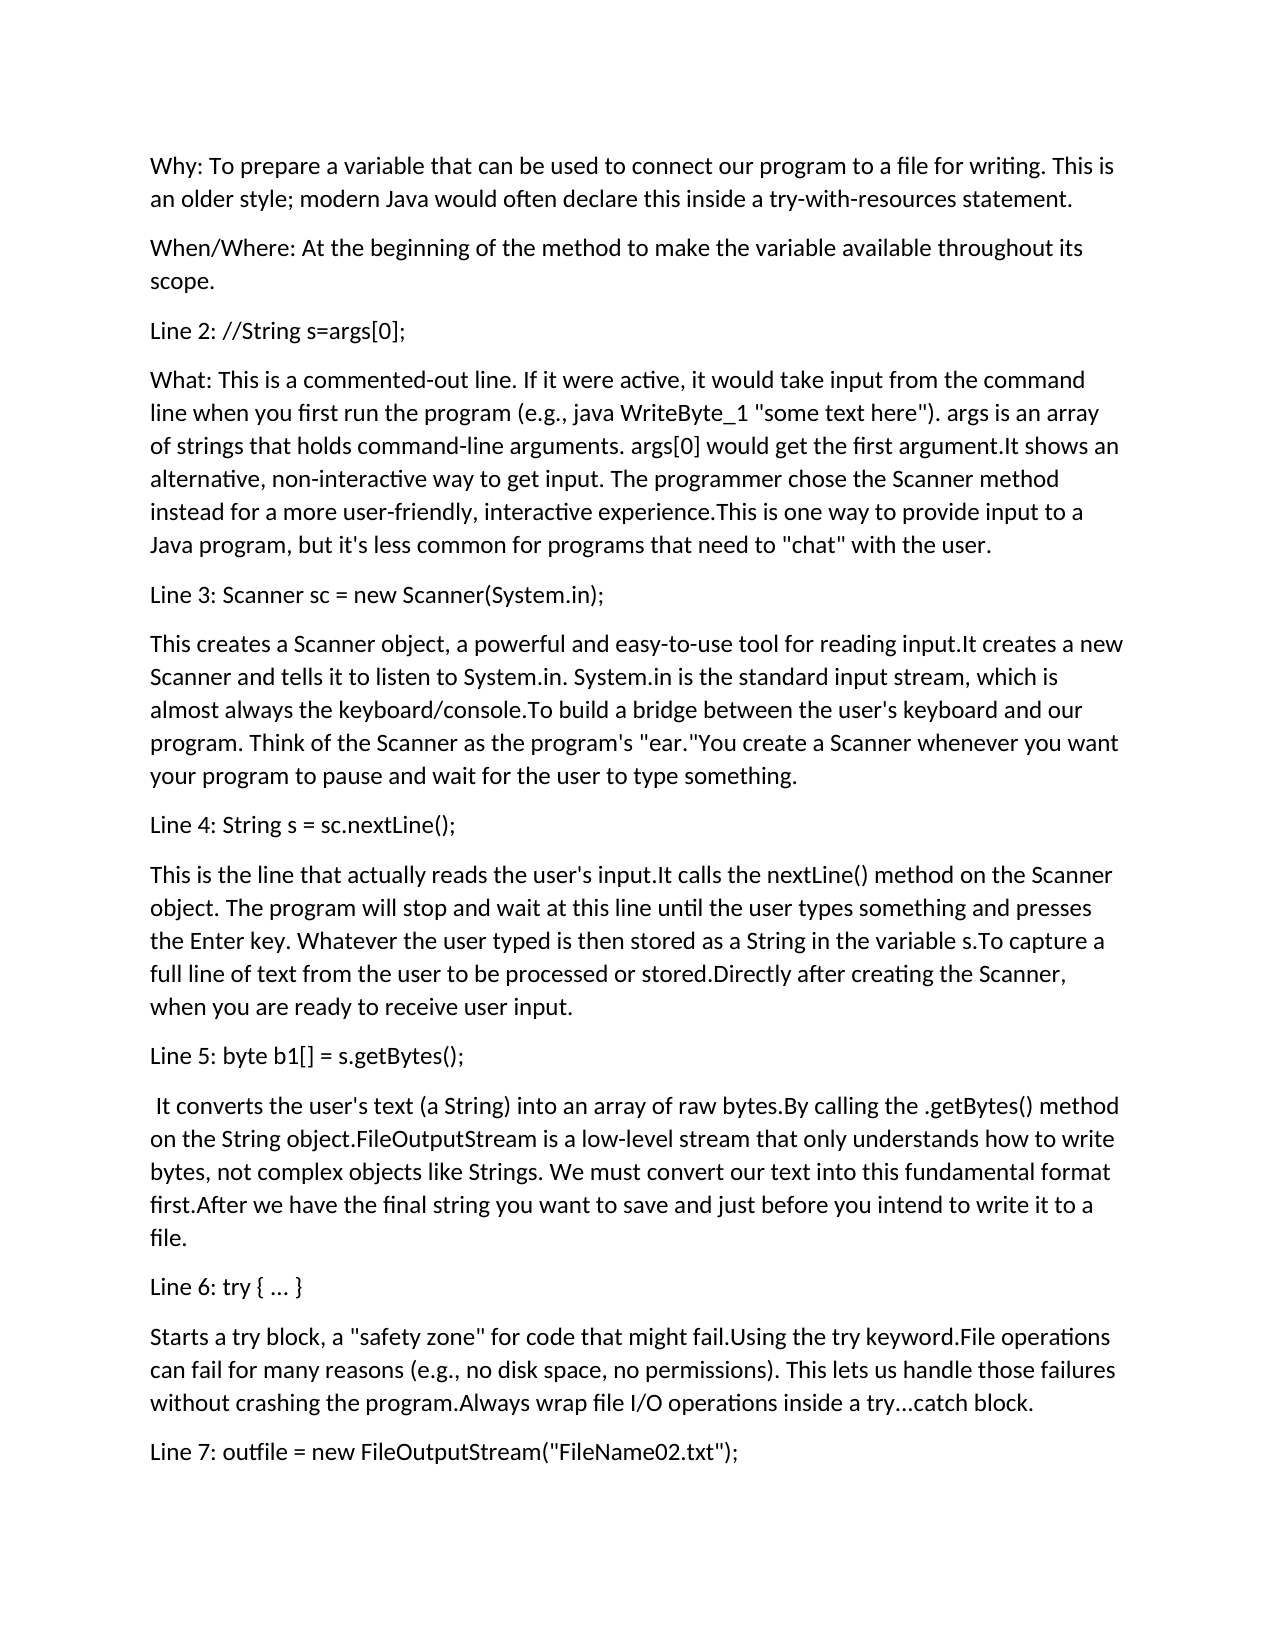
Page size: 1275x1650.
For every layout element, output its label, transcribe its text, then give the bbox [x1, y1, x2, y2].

text It converts the user's text (a String) into an array of raw bytes.By calling the .getBytes() method on the String object.FileOutputStream is a low-level stream that only understands how to write bytes, not complex objects like Strings. We must convert our text into this fundamental format first.After we have the final string you want to save and just before you intend to write it to a file. [150, 1090, 1125, 1252]
text Line 3: Scanner sc = new Scanner(System.in); [150, 579, 1125, 609]
text This creates a Scanner object, a powerful and easy-to-use tool for reading input.It creates a new Scanner and tells it to listen to System.in. System.in is the standard input stream, which is almost always the keyboard/console.To build a bridge between the user's keyboard and our program. Think of the Scanner as the program's "ear."You create a Scanner whenever you want your program to pause and wait for the user to type something. [150, 628, 1125, 791]
text Line 5: byte b1[] = s.getBytes(); [150, 1040, 1125, 1071]
text What: This is a commented-out line. If it were active, it would take input from the command line when you first run the program (e.g., java WriteByte_1 "some text here"). args is an array of strings that holds command-line arguments. args[0] would get the first argument.It shows an alternative, non-interactive way to get input. The programmer chose the Scanner method instead for a more user-friendly, interactive experience.This is one way to provide input to a Java program, but it's less common for programs that need to "chat" with the user. [150, 364, 1125, 560]
text This is the line that actually reads the user's input.It calls the nextLine() method on the Scanner object. The program will stop and wait at this line until the user types something and presses the Enter key. Whatever the user typed is then stored as a String in the variable s.To capture a full line of text from the user to be processed or stored.Directly after creating the Scanner, when you are ready to receive user input. [150, 859, 1125, 1021]
text When/Where: At the beginning of the method to make the variable available throughout its scope. [150, 232, 1125, 296]
text Line 4: String s = sc.nextLine(); [150, 809, 1125, 840]
text Why: To prepare a variable that can be used to connect our program to a file for writing. This is an older style; modern Java would often declare this inside a try-with-resources statement. [150, 150, 1125, 213]
text Line 2: //String s=args[0]; [150, 315, 1125, 346]
text Line 6: try { ... } [150, 1271, 1125, 1302]
text Line 7: outfile = new FileOutputStream("FileName02.txt"); [150, 1436, 1125, 1467]
text Starts a try block, a "safety zone" for code that might fail.Using the try keyword.File operations can fail for many reasons (e.g., no disk space, no permissions). This lets us handle those failures without crashing the program.Always wrap file I/O operations inside a try...catch block. [150, 1321, 1125, 1417]
